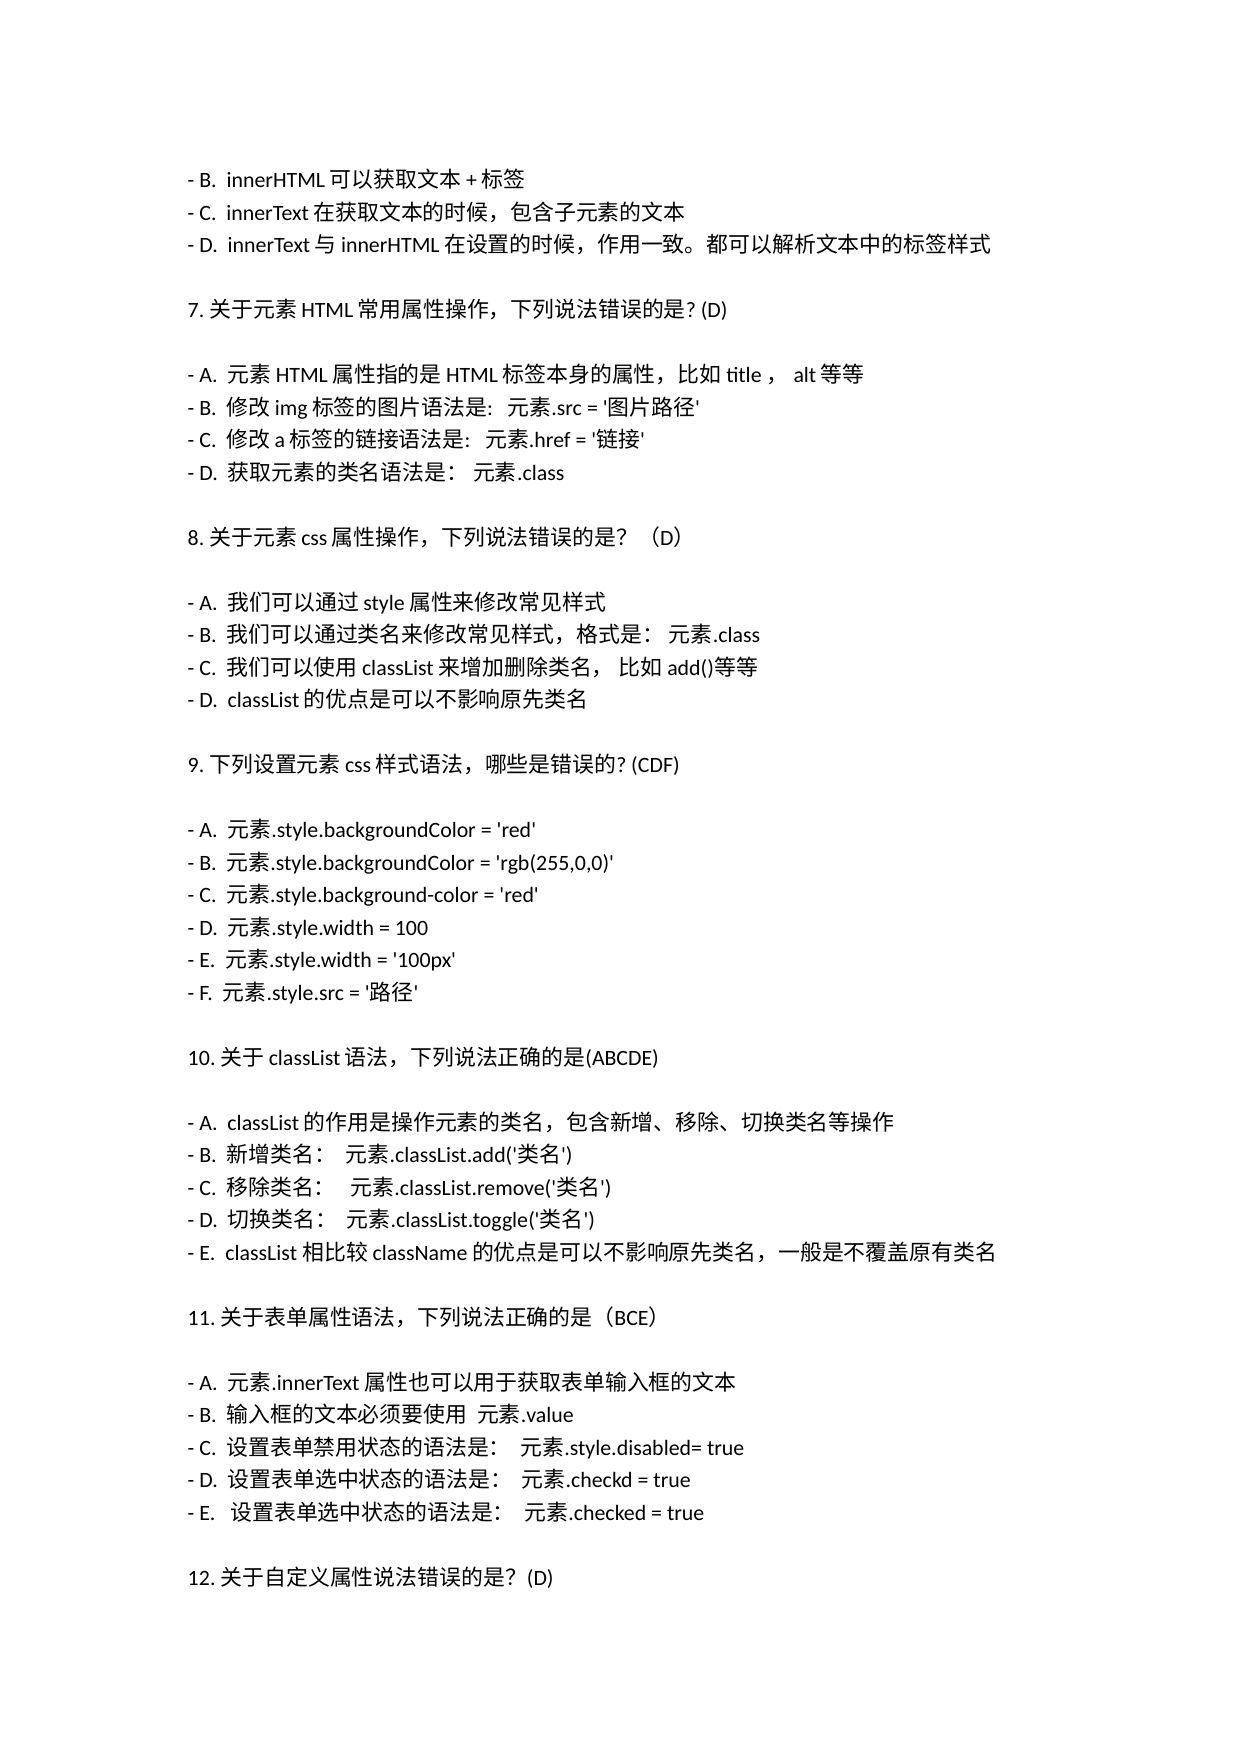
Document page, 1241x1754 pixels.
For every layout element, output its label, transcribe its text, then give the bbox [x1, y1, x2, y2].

list 下列设置元素css样式语法，哪些是错误的? (CDF) [187, 747, 1053, 779]
text - F. 元素.style.src = '路径' [187, 974, 1053, 1007]
text - C. 修改a标签的链接语法是: 元素.href = '链接' [187, 422, 1053, 454]
text - C. 设置表单禁用状态的语法是： 元素.style.disabled= true [187, 1429, 1053, 1462]
text - B. 修改img标签的图片语法是: 元素.src = '图片路径' [187, 389, 1053, 422]
text - A. 元素.innerText 属性也可以用于获取表单输入框的文本 [187, 1364, 1053, 1397]
text - B. 输入框的文本必须要使用 元素.value [187, 1397, 1053, 1429]
text - A. 元素.style.backgroundColor = 'red' [187, 812, 1053, 844]
list 关于元素css属性操作，下列说法错误的是？（D） [187, 519, 1053, 552]
text - C. 移除类名： 元素.classList.remove('类名') [187, 1169, 1053, 1202]
text - D. 获取元素的类名语法是： 元素.class [187, 454, 1053, 487]
text - C. 元素.style.background-color = 'red' [187, 877, 1053, 909]
text - B. 我们可以通过类名来修改常见样式，格式是： 元素.class [187, 617, 1053, 649]
text - D. classList的优点是可以不影响原先类名 [187, 682, 1053, 714]
text - E. 设置表单选中状态的语法是： 元素.checked = true [187, 1494, 1053, 1527]
list 关于元素HTML常用属性操作，下列说法错误的是? (D) [187, 292, 1053, 324]
text - B. 元素.style.backgroundColor = 'rgb(255,0,0)' [187, 844, 1053, 877]
text 11. 关于表单属性语法，下列说法正确的是（BCE） [187, 1299, 1053, 1332]
text - A. 元素HTML属性指的是HTML标签本身的属性，比如 title ， alt等等 [187, 357, 1053, 389]
text - D. innerText与innerHTML在设置的时候，作用一致。都可以解析文本中的标签样式 [187, 227, 1053, 259]
text - B. innerHTML可以获取文本 + 标签 [187, 162, 1053, 194]
text - D. 元素.style.width = 100 [187, 909, 1053, 942]
text - D. 切换类名： 元素.classList.toggle('类名') [187, 1202, 1053, 1234]
text - E. classList 相比较 className的优点是可以不影响原先类名，一般是不覆盖原有类名 [187, 1234, 1053, 1267]
text - A. 我们可以通过style属性来修改常见样式 [187, 584, 1053, 617]
text - C. 我们可以使用classList 来增加删除类名， 比如 add()等等 [187, 649, 1053, 682]
text - B. 新增类名： 元素.classList.add('类名') [187, 1137, 1053, 1169]
text 12. 关于自定义属性说法错误的是？(D) [187, 1559, 1053, 1592]
text - C. innerText在获取文本的时候，包含子元素的文本 [187, 194, 1053, 227]
text 10. 关于classList语法，下列说法正确的是(ABCDE) [187, 1039, 1053, 1072]
text - A. classList的作用是操作元素的类名，包含新增、移除、切换类名等操作 [187, 1104, 1053, 1137]
text - D. 设置表单选中状态的语法是： 元素.checkd = true [187, 1462, 1053, 1494]
text - E. 元素.style.width = '100px' [187, 942, 1053, 974]
